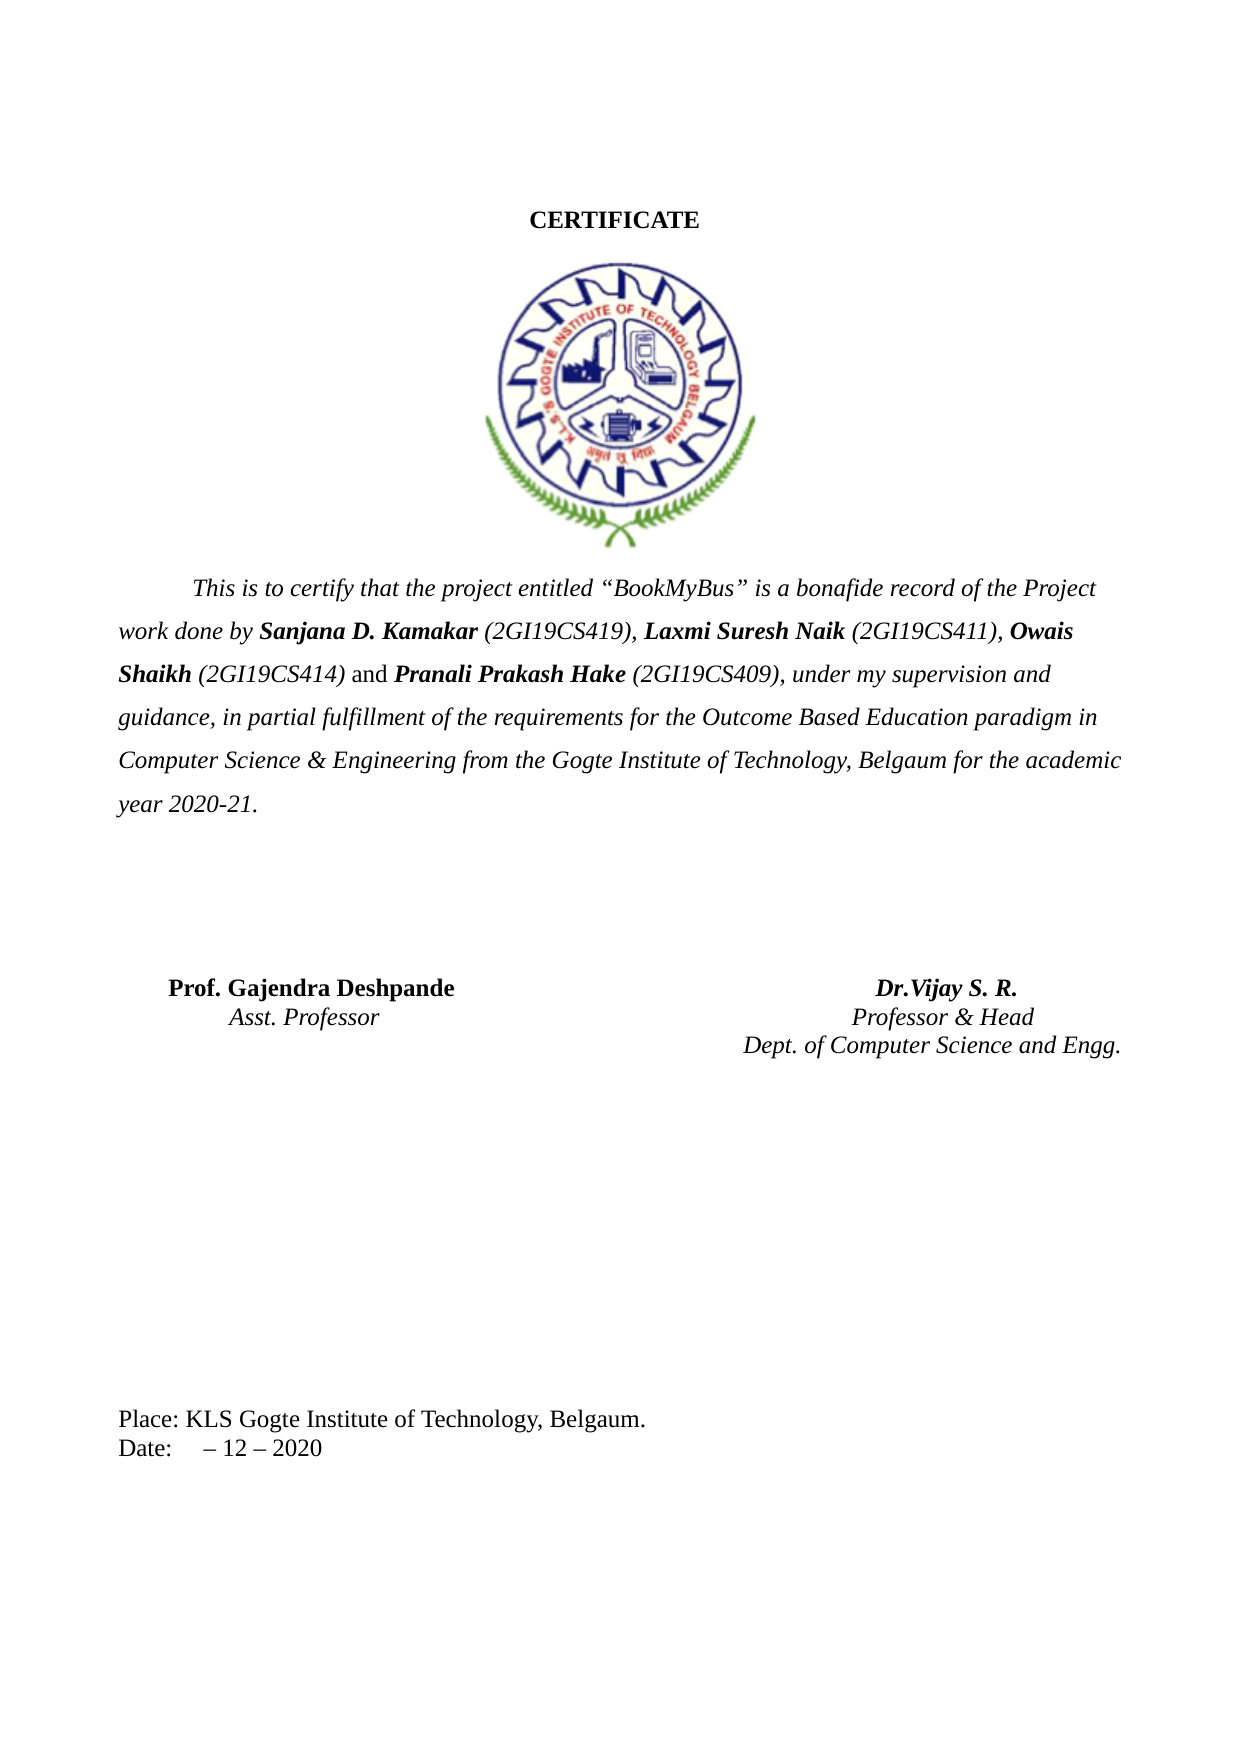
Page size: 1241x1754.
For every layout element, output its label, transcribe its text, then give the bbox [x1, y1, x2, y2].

text Place: KLS Gogte Institute of Technology, Belgaum. [118, 1404, 1122, 1433]
subtitle Asst. Professor Professor & Head [118, 1002, 1122, 1031]
text This is to certify that the project entitled “BookMyBus” is a bonafide record of the Project work done by Sanjana D. Kamakar (2GI19CS419), Laxmi Suresh Naik (2GI19CS411), Owais Shaikh (2GI19CS414) and Pranali Prakash Hake (2GI19CS409), under my supervision and guidance, in partial fulfillment of the requirements for the Outcome Based Education paradigm in Computer Science & Engineering from the Gogte Institute of Technology, Belgaum for the academic year 2020-21. [116, 573, 1122, 817]
picture [462, 248, 779, 559]
text CERTIFICATE [118, 205, 1080, 234]
text Date: – 12 – 2020 [118, 1433, 1122, 1462]
text Prof. Gajendra Deshpande Dr.Vijay S. R. [118, 973, 1122, 1002]
text Dept. of Computer Science and Engg. [493, 1031, 1122, 1059]
